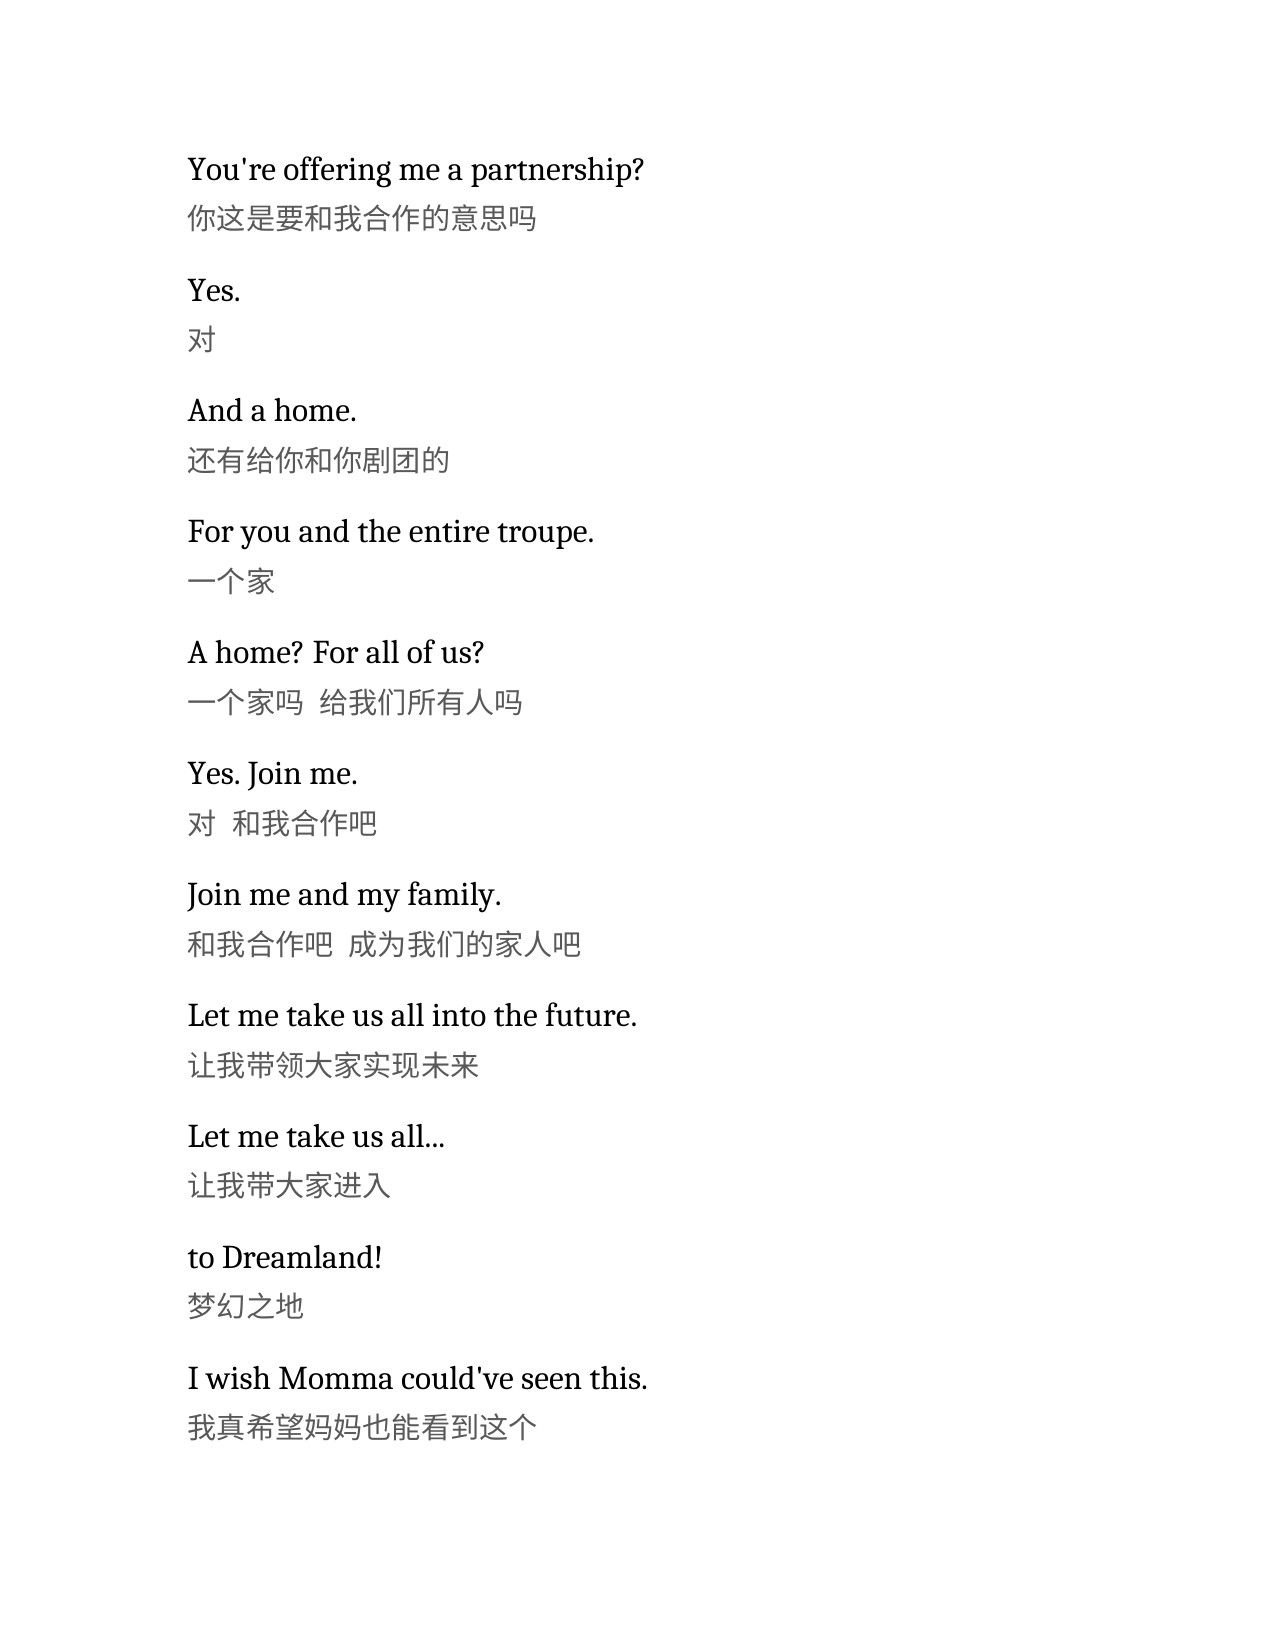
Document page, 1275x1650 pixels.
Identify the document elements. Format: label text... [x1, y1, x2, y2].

text Let me take us all into the future. [187, 997, 1087, 1035]
text 让我带大家进入 [187, 1166, 1087, 1205]
text And a home. [187, 392, 1087, 430]
text Yes. Join me. [187, 755, 1087, 793]
text Join me and my family. [187, 876, 1087, 914]
text I wish Momma could've seen this. [187, 1359, 1087, 1398]
text For you and the entire troupe. [187, 513, 1087, 551]
text 对 和我合作吧 [187, 803, 1087, 843]
text 我真希望妈妈也能看到这个 [187, 1408, 1087, 1447]
text You're offering me a partnership? [187, 150, 1087, 188]
text 一个家吗 给我们所有人吗 [187, 682, 1087, 722]
text Let me take us all... [187, 1117, 1087, 1156]
text A home? For all of us? [187, 634, 1087, 672]
text 一个家 [187, 561, 1087, 601]
text 对 [187, 319, 1087, 359]
text Yes. [187, 271, 1087, 309]
text 你这是要和我合作的意思吗 [187, 198, 1087, 238]
text 让我带领大家实现未来 [187, 1045, 1087, 1084]
text 和我合作吧 成为我们的家人吧 [187, 924, 1087, 963]
text 梦幻之地 [187, 1287, 1087, 1326]
text 还有给你和你剧团的 [187, 440, 1087, 480]
text to Dreamland! [187, 1238, 1087, 1277]
